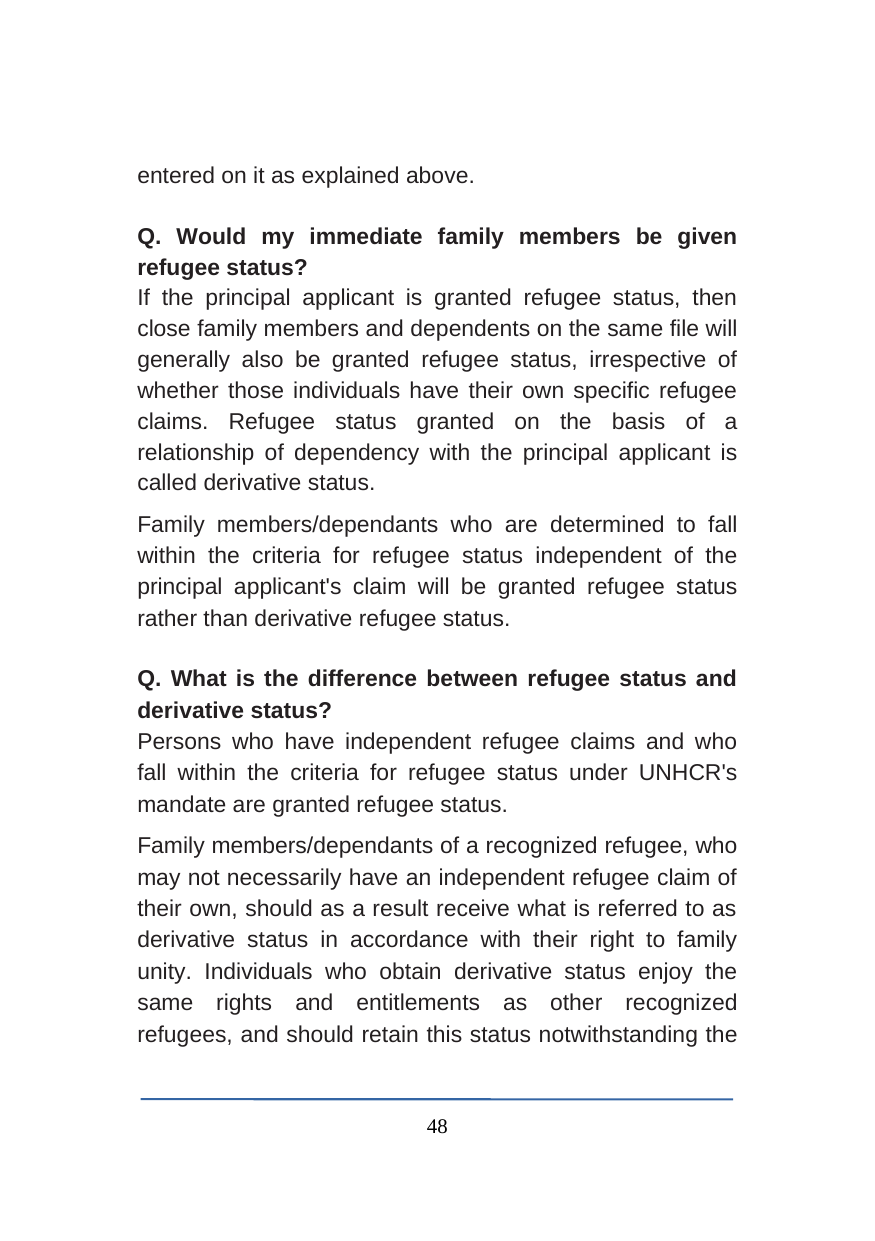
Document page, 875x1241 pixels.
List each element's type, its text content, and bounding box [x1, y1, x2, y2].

text Q. Would my immediate family members be given refugee status? [137, 223, 737, 280]
text Q. What is the difference between refugee status and derivative status? [137, 665, 737, 723]
text Persons who have independent refugee claims and who fall within the criteria for refugee status under UNHCR's mandate are granted refugee status. [137, 728, 737, 817]
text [137, 832, 737, 1047]
text If the principal applicant is granted refugee status, then close family members and dependents on the same file will generally also be granted refugee status, irrespective of whether those individuals have their own specific refugee claims. Refugee status granted on the basis of a relationship of dependency with the principal applicant is called derivative status. [137, 284, 737, 496]
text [137, 162, 737, 188]
text Family members/dependants who are determined to fall within the criteria for refugee status independent of the principal applicant's claim will be granted refugee status rather than derivative refugee status. [137, 511, 737, 631]
